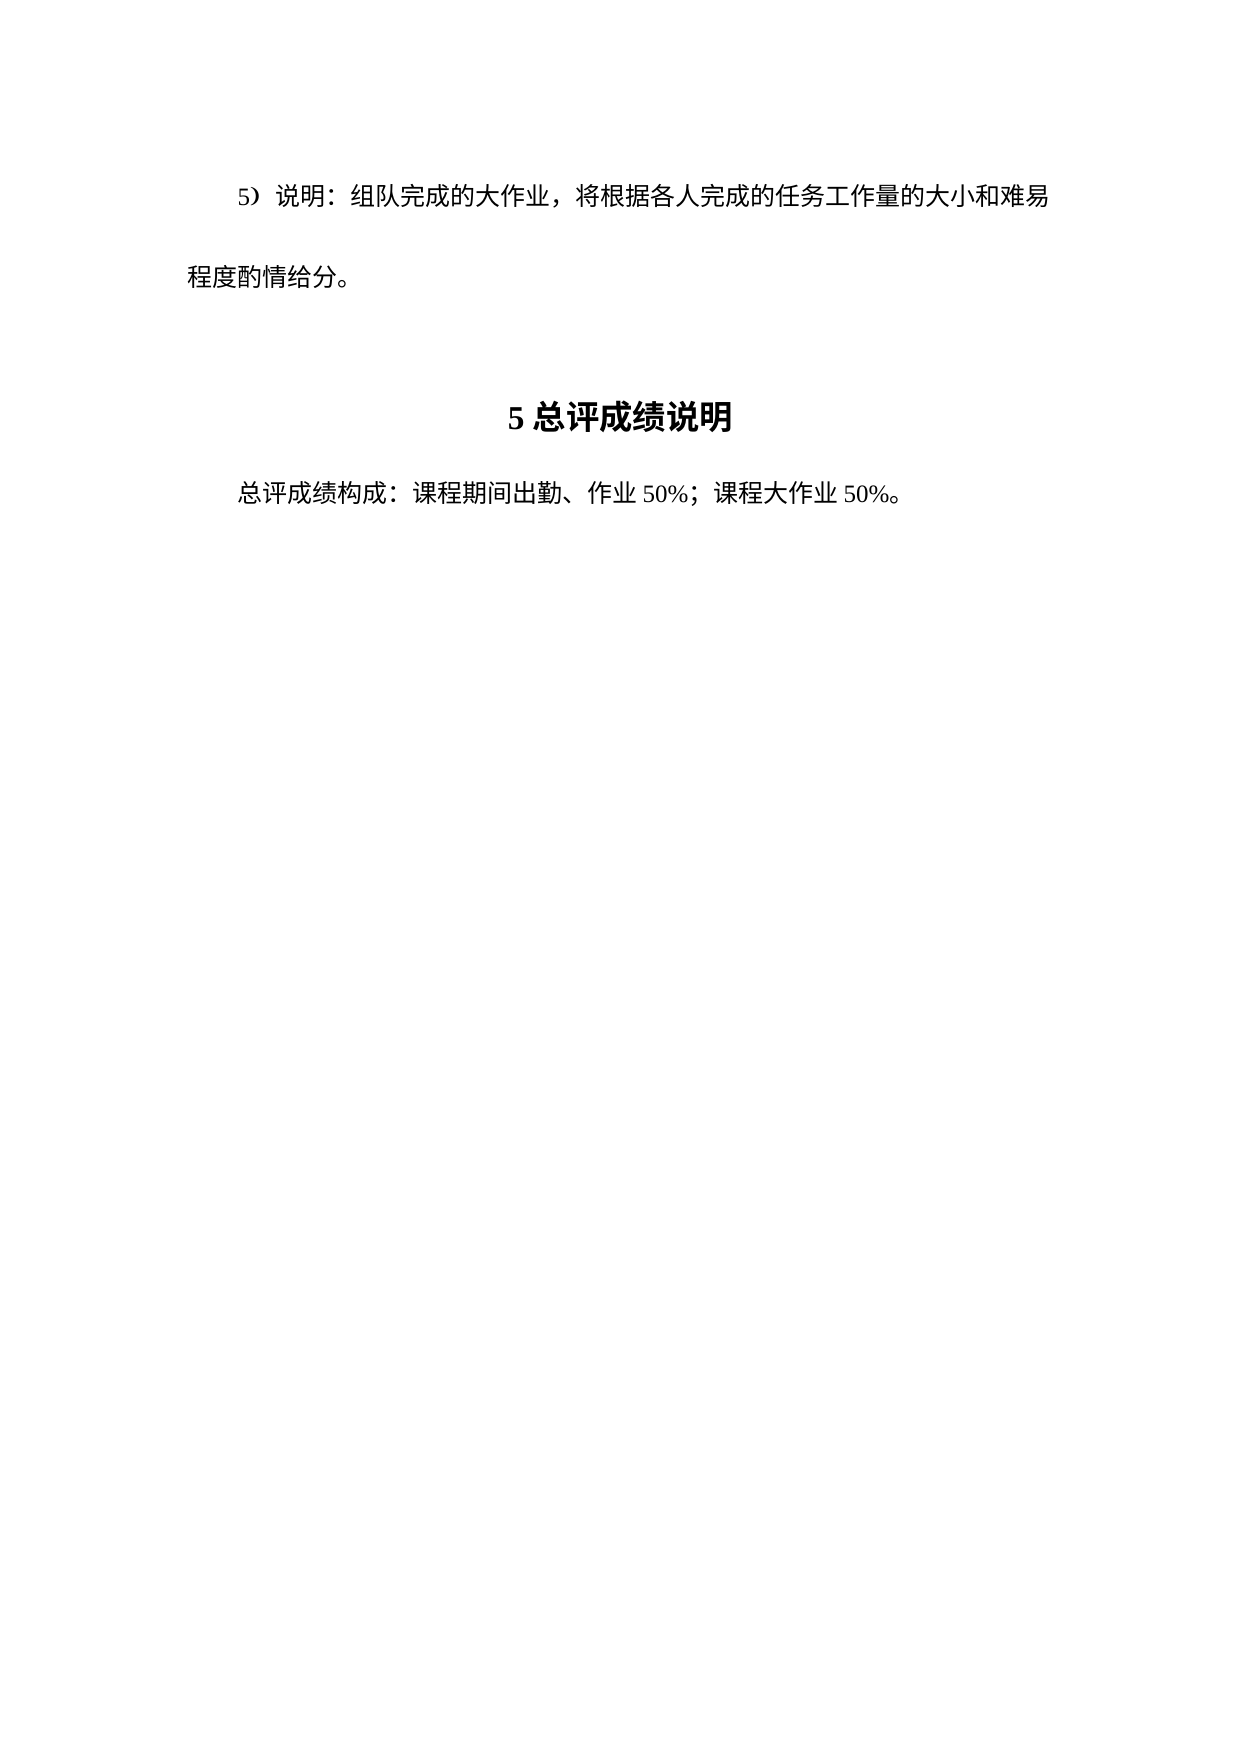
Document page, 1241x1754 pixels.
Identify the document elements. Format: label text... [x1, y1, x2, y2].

text 5 总评成绩说明 [187, 382, 1053, 447]
list 说明：组队完成的大作业，将根据各人完成的任务工作量的大小和难易程度酌情给分。 [187, 162, 1053, 308]
text 总评成绩构成：课程期间出勤、作业50%；课程大作业50%。 [187, 459, 1053, 524]
